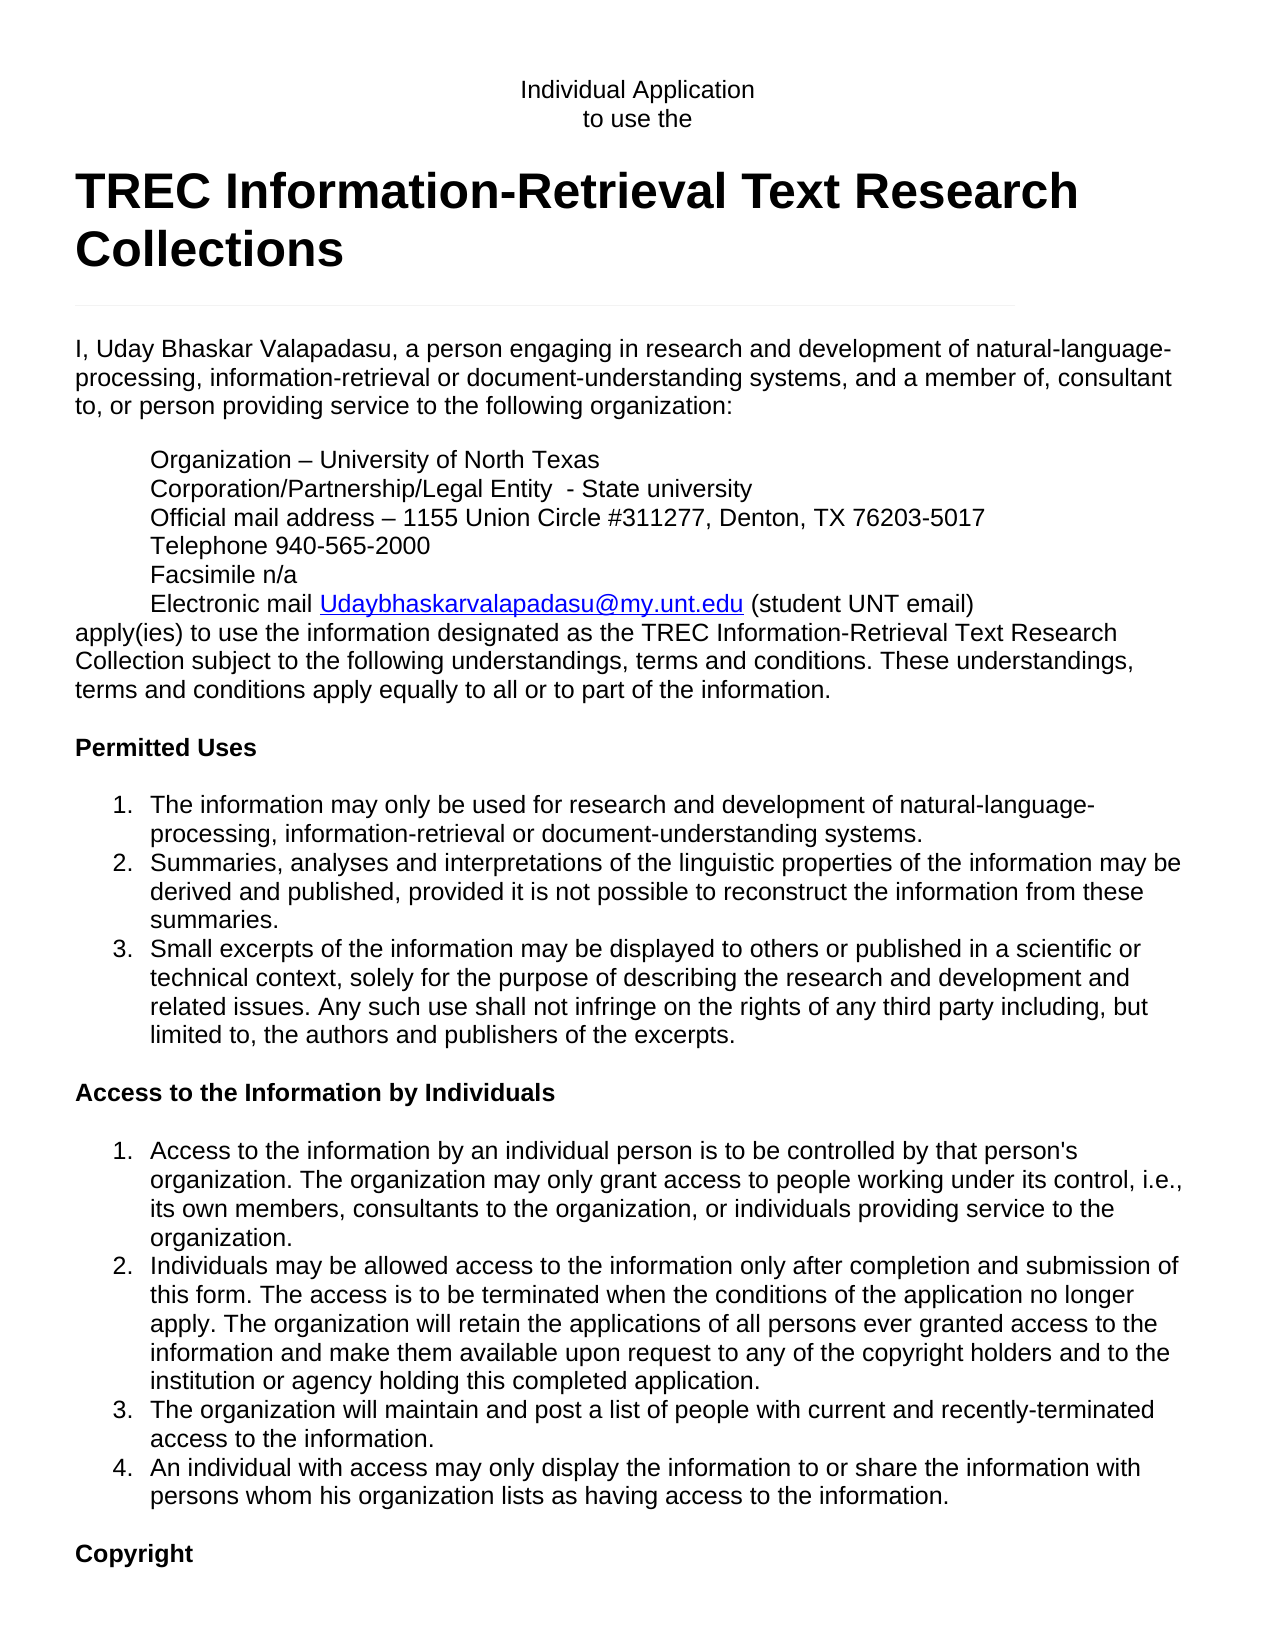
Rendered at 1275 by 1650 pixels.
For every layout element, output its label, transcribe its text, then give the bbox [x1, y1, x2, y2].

list An individual with access may only display the information to or share the information with persons whom his organization lists as having access to the information. [112, 1453, 1200, 1510]
text TREC Information-Retrieval Text Research Collections [75, 162, 1200, 277]
text Official mail address – 1155 Union Circle #311277, Denton, TX 76203-5017 [150, 503, 1200, 531]
text I, Uday Bhaskar Valapadasu, a person engaging in research and development of natural-language-processing, information-retrieval or document-understanding systems, and a member of, consultant to, or person providing service to the following organization: [75, 334, 1200, 420]
list Access to the information by an individual person is to be controlled by that person's organization. The organization may only grant access to people working under its control, i.e., its own members, consultants to the organization, or individuals providing service to the organization. [112, 1136, 1200, 1251]
text Access to the Information by Individuals [75, 1078, 1200, 1107]
text Copyright [75, 1539, 1200, 1568]
text Organization – University of North Texas [150, 445, 1200, 474]
list Summaries, analyses and interpretations of the linguistic properties of the information may be derived and published, provided it is not possible to reconstruct the information from these summaries. [112, 848, 1200, 934]
text Electronic mail Udaybhaskarvalapadasu@my.unt.edu (student UNT email) [150, 589, 1200, 618]
list Individuals may be allowed access to the information only after completion and submission of this form. The access is to be terminated when the conditions of the application no longer apply. The organization will retain the applications of all persons ever granted access to the information and make them available upon request to any of the copyright holders and to the institution or agency holding this completed application. [112, 1251, 1200, 1395]
text Corporation/Partnership/Legal Entity - State university [150, 474, 1200, 503]
text Facsimile n/a [150, 560, 1200, 589]
text Telephone 940-565-2000 [150, 531, 1200, 560]
list Small excerpts of the information may be displayed to others or published in a scientific or technical context, solely for the purpose of describing the research and development and related issues. Any such use shall not infringe on the rights of any third party including, but limited to, the authors and publishers of the excerpts. [112, 934, 1200, 1049]
list The information may only be used for research and development of natural-language-processing, information-retrieval or document-understanding systems. [112, 791, 1200, 848]
text apply(ies) to use the information designated as the TREC Information-Retrieval Text Research Collection subject to the following understandings, terms and conditions. These understandings, terms and conditions apply equally to all or to part of the information. Permitted Uses [75, 618, 1200, 761]
text Individual Application to use the [75, 75, 1200, 132]
list The organization will maintain and post a list of people with current and recently-terminated access to the information. [112, 1395, 1200, 1453]
